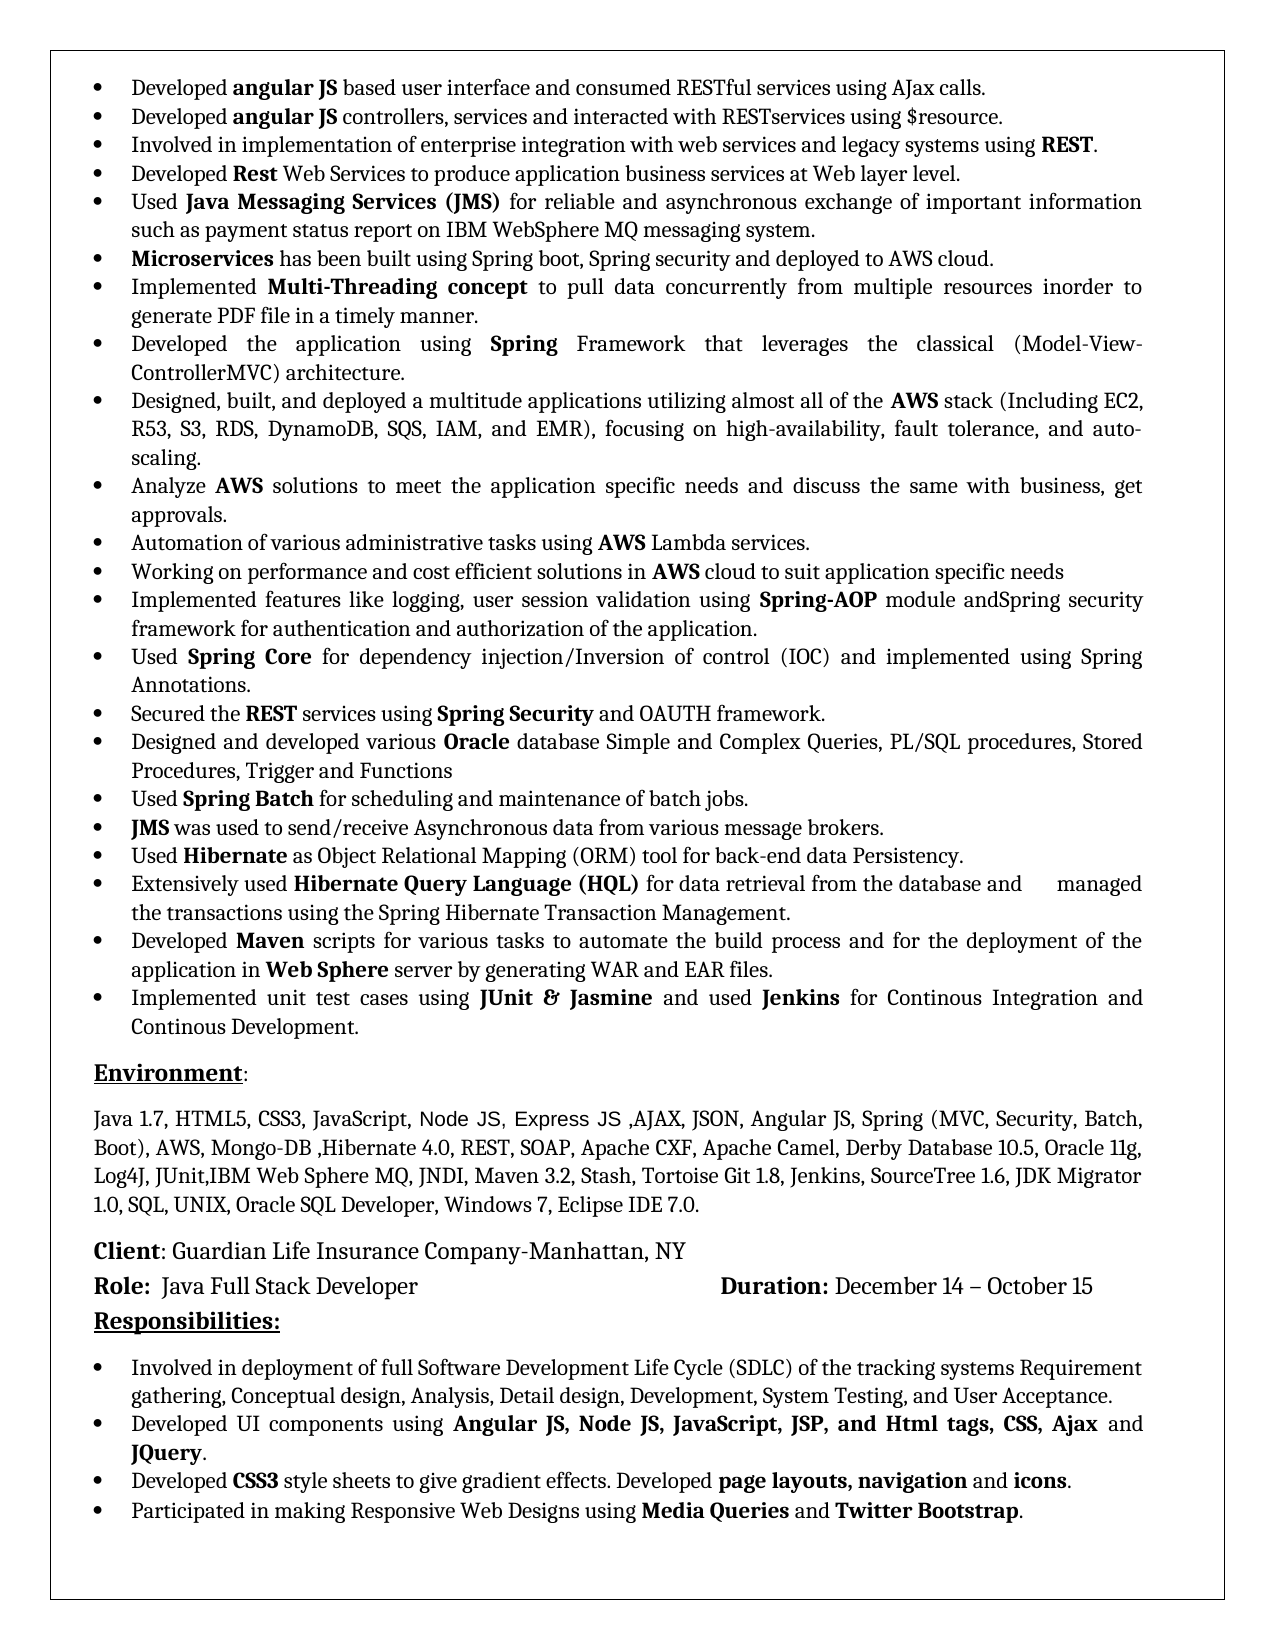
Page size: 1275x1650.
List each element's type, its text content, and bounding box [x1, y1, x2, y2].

text Environment: [94, 1058, 1144, 1087]
list Developed UI components using Angular JS, Node JS, JavaScript, JSP, and Html tags, CSS, Ajax and JQuery. [94, 1411, 1144, 1466]
text Client: Guardian Life Insurance Company-Manhattan, NY [94, 1237, 1144, 1265]
list Secured the REST services using Spring Security and OAUTH framework. [94, 701, 1144, 727]
list Used Spring Batch for scheduling and maintenance of batch jobs. [94, 786, 1144, 812]
text Responsibilities: [94, 1307, 1144, 1335]
list Developed angular JS controllers, services and interacted with RESTservices using $resource. [94, 103, 1144, 130]
list Working on performance and cost efficient solutions in AWS cloud to suit application specific needs [94, 558, 1144, 585]
list Implemented unit test cases using JUnit & Jasmine and used Jenkins for Continous Integration and Continous Development. [94, 985, 1144, 1040]
list Automation of various administrative tasks using AWS Lambda services. [94, 530, 1144, 556]
list Used Java Messaging Services (JMS) for reliable and asynchronous exchange of important information such as payment status report on IBM WebSphere MQ messaging system. [94, 189, 1144, 243]
list Designed, built, and deployed a multitude applications utilizing almost all of the AWS stack (Including EC2, R53, S3, RDS, DynamoDB, SQS, IAM, and EMR), focusing on high-availability, fault tolerance, and auto-scaling. [94, 388, 1144, 471]
list Developed angular JS based user interface and consumed RESTful services using AJax calls. [94, 75, 1144, 101]
list Extensively used Hibernate Query Language (HQL) for data retrieval from the database and managed the transactions using the Spring Hibernate Transaction Management. [94, 871, 1144, 926]
list Involved in implementation of enterprise integration with web services and legacy systems using REST. [94, 132, 1144, 158]
list Analyze AWS solutions to meet the application specific needs and discuss the same with business, get approvals. [94, 473, 1144, 528]
list Implemented Multi-Threading concept to pull data concurrently from multiple resources inorder to generate PDF file in a timely manner. [94, 274, 1144, 329]
list Involved in deployment of full Software Development Life Cycle (SDLC) of the tracking systems Requirement gathering, Conceptual design, Analysis, Detail design, Development, System Testing, and User Acceptance. [94, 1354, 1144, 1409]
text Role: Java Full Stack Developer Duration: December 14 – October 15 [94, 1272, 1144, 1300]
list Used Hibernate as Object Relational Mapping (ORM) tool for back-end data Persistency. [94, 843, 1144, 869]
list Microservices has been built using Spring boot, Spring security and deployed to AWS cloud. [94, 246, 1144, 272]
list Developed CSS3 style sheets to give gradient effects. Developed page layouts, navigation and icons. [94, 1468, 1144, 1494]
list Designed and developed various Oracle database Simple and Complex Queries, PL/SQL procedures, Stored Procedures, Trigger and Functions [94, 729, 1144, 784]
text Java 1.7, HTML5, CSS3, JavaScript, Node JS, Express JS ,AJAX, JSON, Angular JS, Spring (MVC, Security, Batch, Boot), AWS, Mongo-DB ,Hibernate 4.0, REST, SOAP, Apache CXF, Apache Camel, Derby Database 10.5, Oracle 11g, Log4J, JUnit,IBM Web Sphere MQ, JNDI, Maven 3.2, Stash, Tortoise Git 1.8, Jenkins, SourceTree 1.6, JDK Migrator 1.0, SQL, UNIX, Oracle SQL Developer, Windows 7, Eclipse IDE 7.0. [94, 1106, 1144, 1218]
list JMS was used to send/receive Asynchronous data from various message brokers. [94, 814, 1144, 841]
list Developed Rest Web Services to produce application business services at Web layer level. [94, 160, 1144, 187]
list Implemented features like logging, user session validation using Spring-AOP module andSpring security framework for authentication and authorization of the application. [94, 587, 1144, 642]
list Developed the application using Spring Framework that leverages the classical (Model-View-ControllerMVC) architecture. [94, 331, 1144, 386]
list Participated in making Responsive Web Designs using Media Queries and Twitter Bootstrap. [94, 1498, 1144, 1525]
list Used Spring Core for dependency injection/Inversion of control (IOC) and implemented using Spring Annotations. [94, 644, 1144, 698]
list Developed Maven scripts for various tasks to automate the build process and for the deployment of the application in Web Sphere server by generating WAR and EAR files. [94, 928, 1144, 983]
